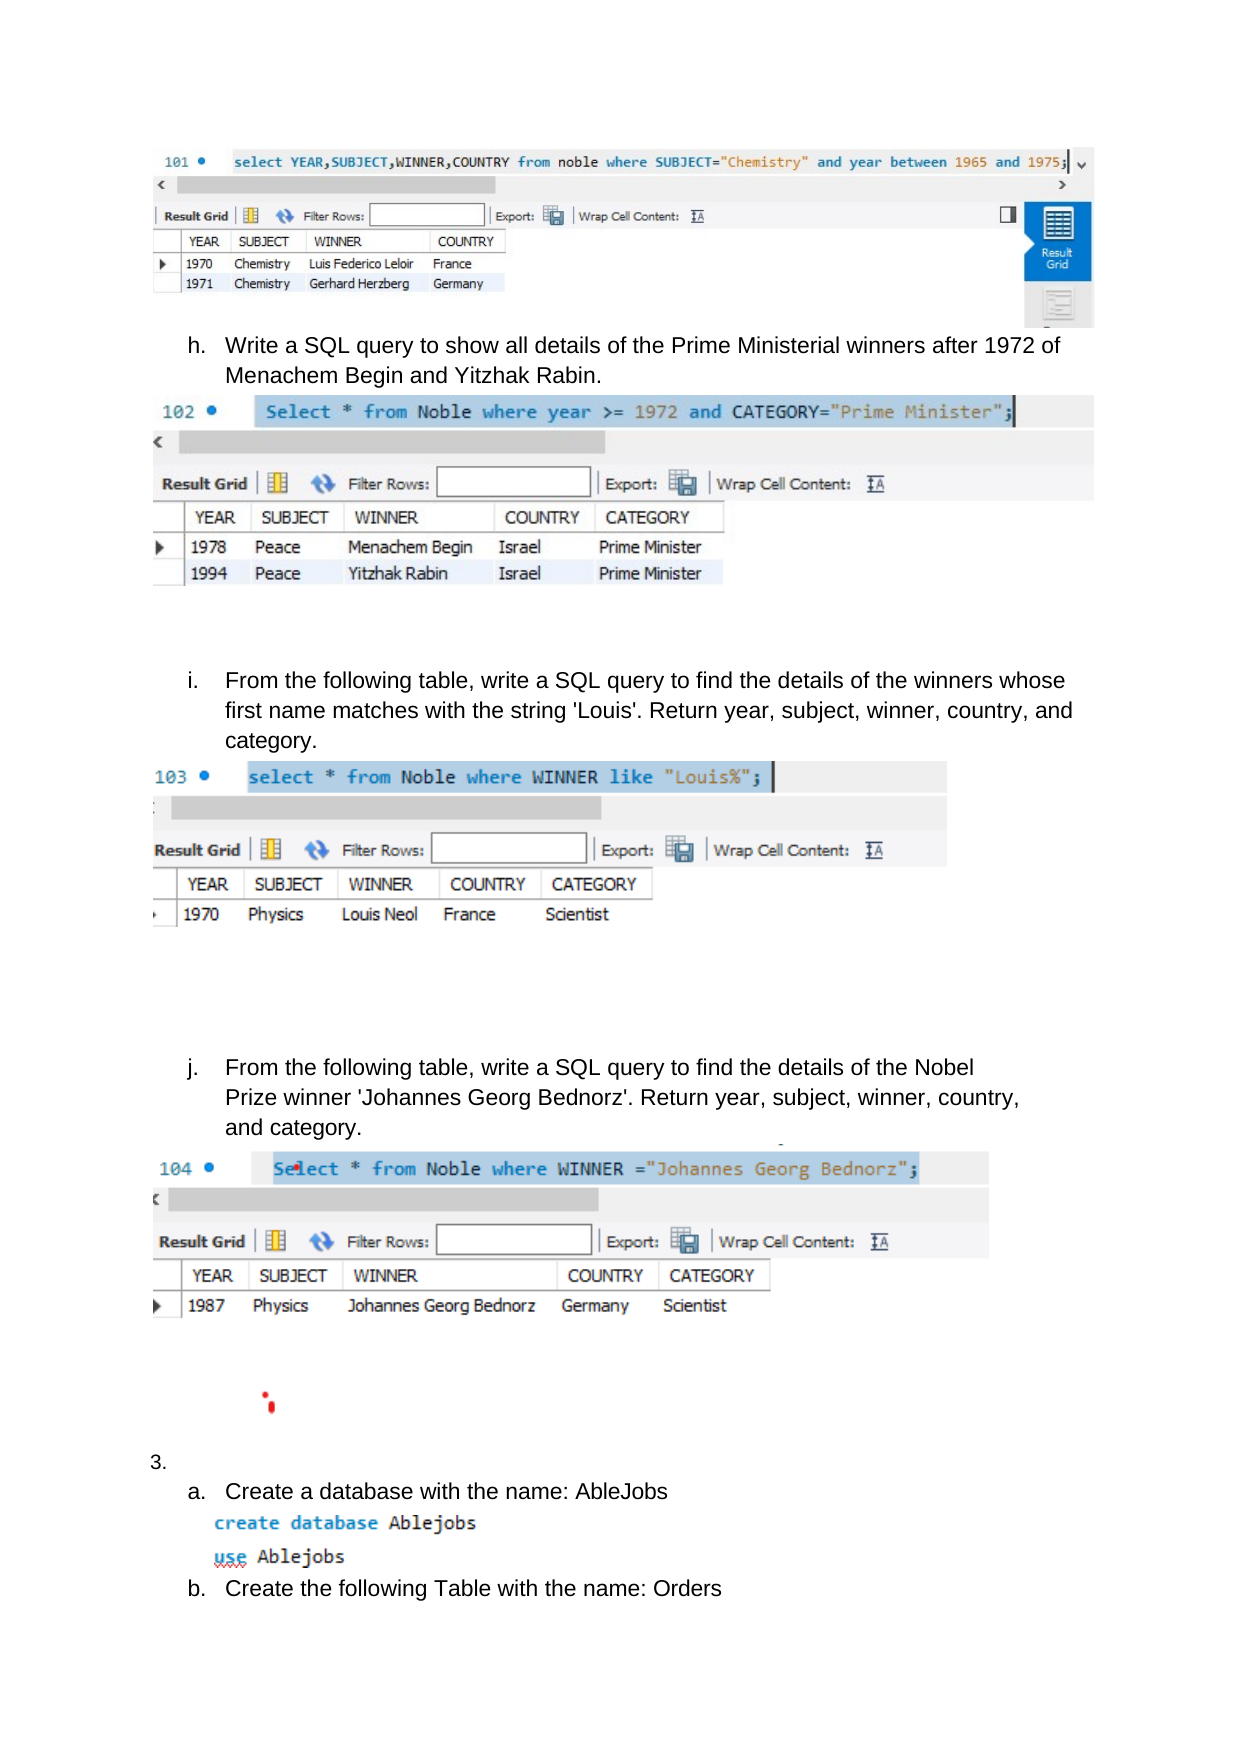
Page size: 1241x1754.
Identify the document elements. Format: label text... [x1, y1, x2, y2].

picture [153, 761, 947, 927]
list Create a database with the name: AbleJobs [187, 1478, 1146, 1504]
picture [153, 1144, 990, 1414]
picture [214, 1515, 477, 1568]
list From the following table, write a SQL query to find the details of the winners whose first name matches with the string 'Louis'. Return year, subject, winner, country, and category. [187, 667, 1073, 754]
list Create the following Table with the name: Orders [187, 1521, 1146, 1601]
list Write a SQL query to show all details of the Prime Ministerial winners after 1972 of Menachem Begin and Yitzhak Rabin. [187, 332, 1060, 388]
list From the following table, write a SQL query to find the details of the Nobel Prize winner 'Johannes Georg Bednorz'. Return year, subject, winner, country, and category. [187, 1054, 1032, 1141]
picture [153, 147, 1095, 328]
picture [153, 395, 1094, 586]
